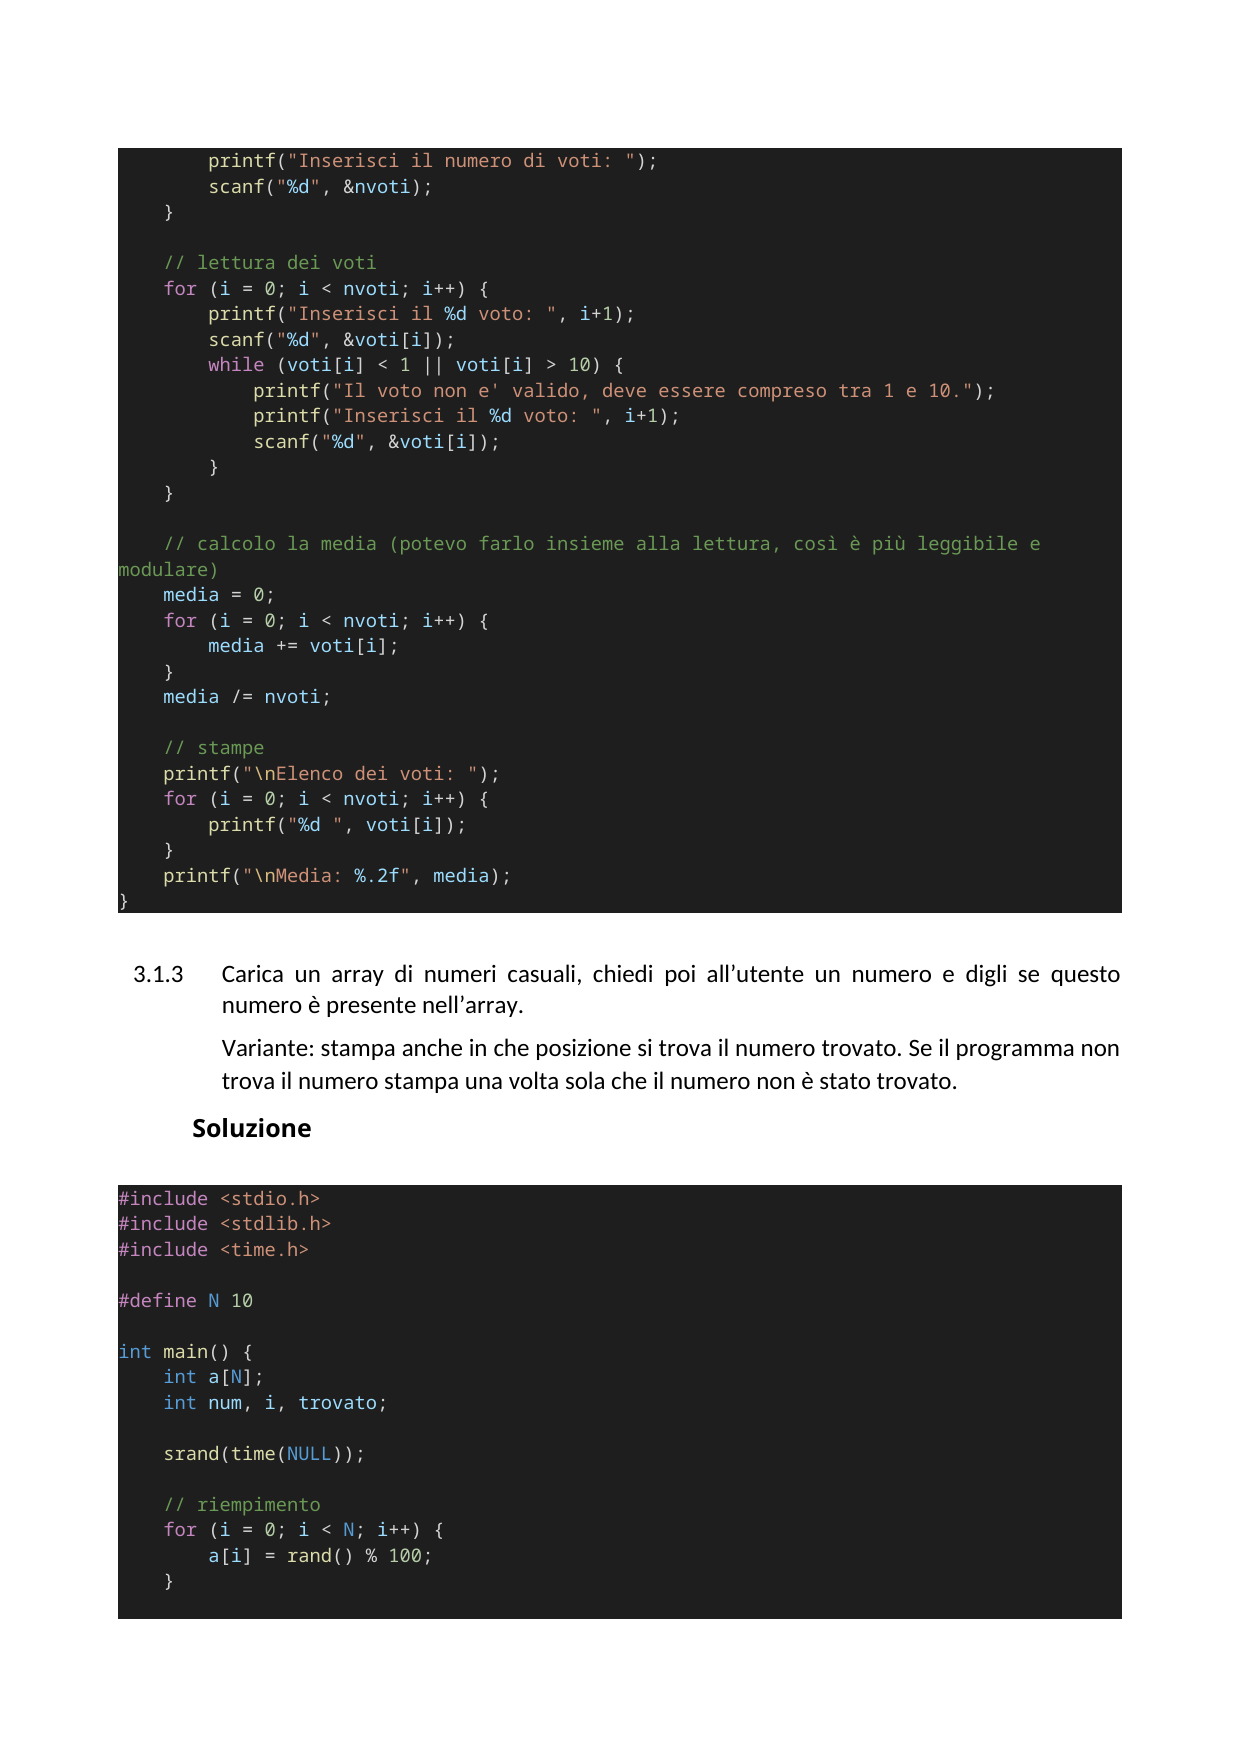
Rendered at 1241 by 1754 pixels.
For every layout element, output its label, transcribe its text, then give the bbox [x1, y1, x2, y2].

text for (i = 0; i < N; i++) { [118, 1517, 1122, 1542]
text printf("Il voto non e' valido, deve essere compreso tra 1 e 10."); [118, 377, 1122, 403]
text media /= nvoti; [118, 683, 1122, 709]
text } [118, 888, 1122, 913]
text scanf("%d", &voti[i]); [118, 326, 1122, 352]
text #include <stdlib.h> [118, 1210, 1122, 1236]
text for (i = 0; i < nvoti; i++) { [118, 275, 1122, 301]
text printf("\nMedia: %.2f", media); [118, 862, 1122, 888]
text scanf("%d", &voti[i]); [118, 428, 1122, 454]
text printf("\nElenco dei voti: "); [118, 760, 1122, 786]
text printf("Inserisci il %d voto: ", i+1); [118, 301, 1122, 326]
text int main() { [118, 1338, 1122, 1363]
text } [118, 658, 1122, 683]
text // calcolo la media (potevo farlo insieme alla lettura, così è più leggibile e modulare) [118, 530, 1122, 581]
text printf("%d ", voti[i]); [118, 811, 1122, 837]
text media = 0; [118, 581, 1122, 607]
text Variante: stampa anche in che posizione si trova il numero trovato. Se il programma non trova il numero stampa una volta sola che il numero non è stato trovato. [222, 1032, 1122, 1096]
text int num, i, trovato; [118, 1389, 1122, 1414]
text printf("Inserisci il %d voto: ", i+1); [118, 403, 1122, 428]
text // stampe [118, 734, 1122, 760]
text a[i] = rand() % 100; [118, 1542, 1122, 1568]
text srand(time(NULL)); [118, 1440, 1122, 1466]
text } [118, 454, 1122, 479]
text for (i = 0; i < nvoti; i++) { [118, 786, 1122, 811]
text } [118, 199, 1122, 224]
text // riempimento [118, 1491, 1122, 1517]
text } [118, 479, 1122, 505]
text while (voti[i] < 1 || voti[i] > 10) { [118, 352, 1122, 377]
text #include <time.h> [118, 1236, 1122, 1261]
subtitle Soluzione [192, 1111, 1122, 1144]
text for (i = 0; i < nvoti; i++) { [118, 607, 1122, 632]
text scanf("%d", &nvoti); [118, 173, 1122, 199]
text } [118, 837, 1122, 862]
text #include <stdio.h> [118, 1185, 1122, 1210]
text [118, 148, 1122, 173]
text media += voti[i]; [118, 632, 1122, 658]
text } [118, 1568, 1122, 1593]
text // lettura dei voti [118, 250, 1122, 275]
text int a[N]; [118, 1363, 1122, 1389]
subtitle Carica un array di numeri casuali, chiedi poi all’utente un numero e digli se questo numero è presente nell’array. [133, 959, 1122, 1020]
text #define N 10 [118, 1287, 1122, 1312]
